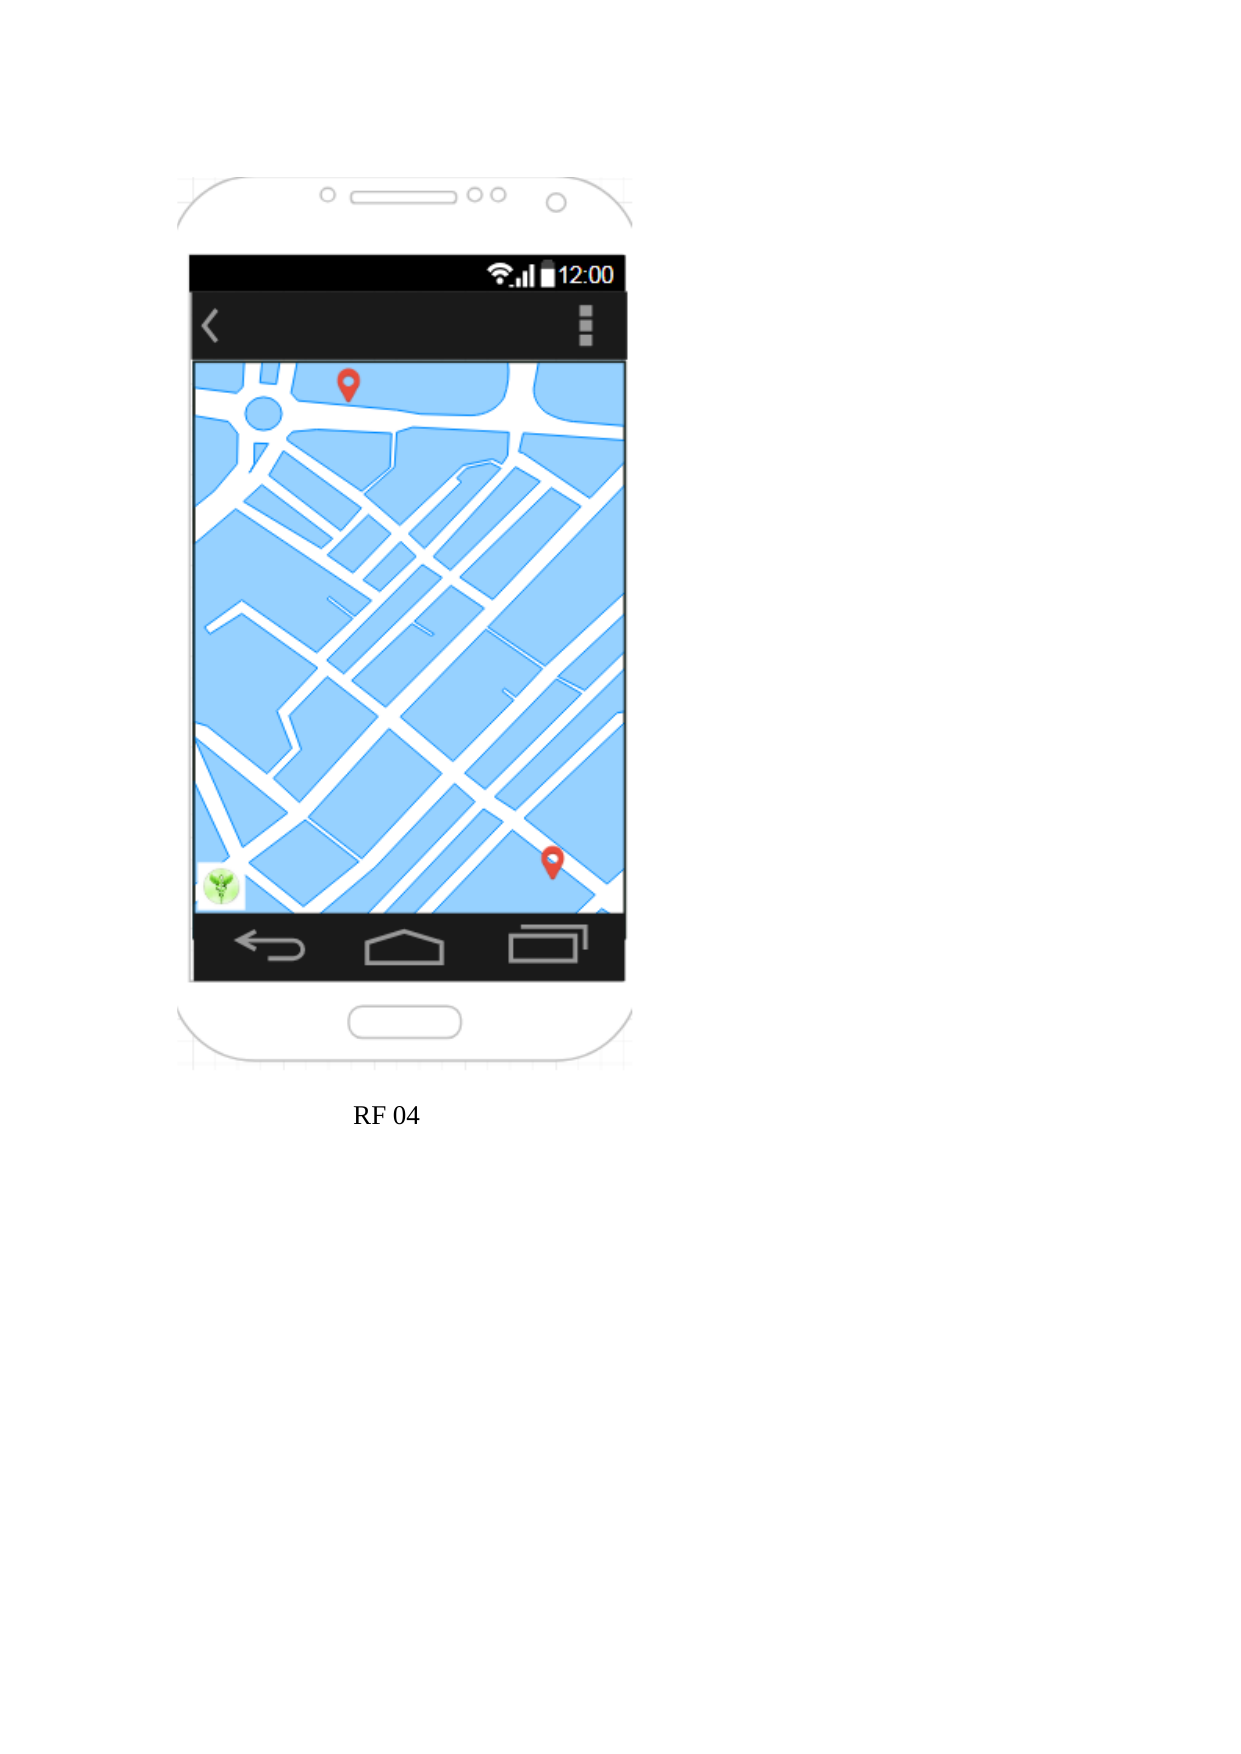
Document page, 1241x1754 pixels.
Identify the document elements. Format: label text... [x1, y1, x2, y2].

text RF 04 [177, 1099, 1122, 1130]
picture [177, 177, 742, 1075]
